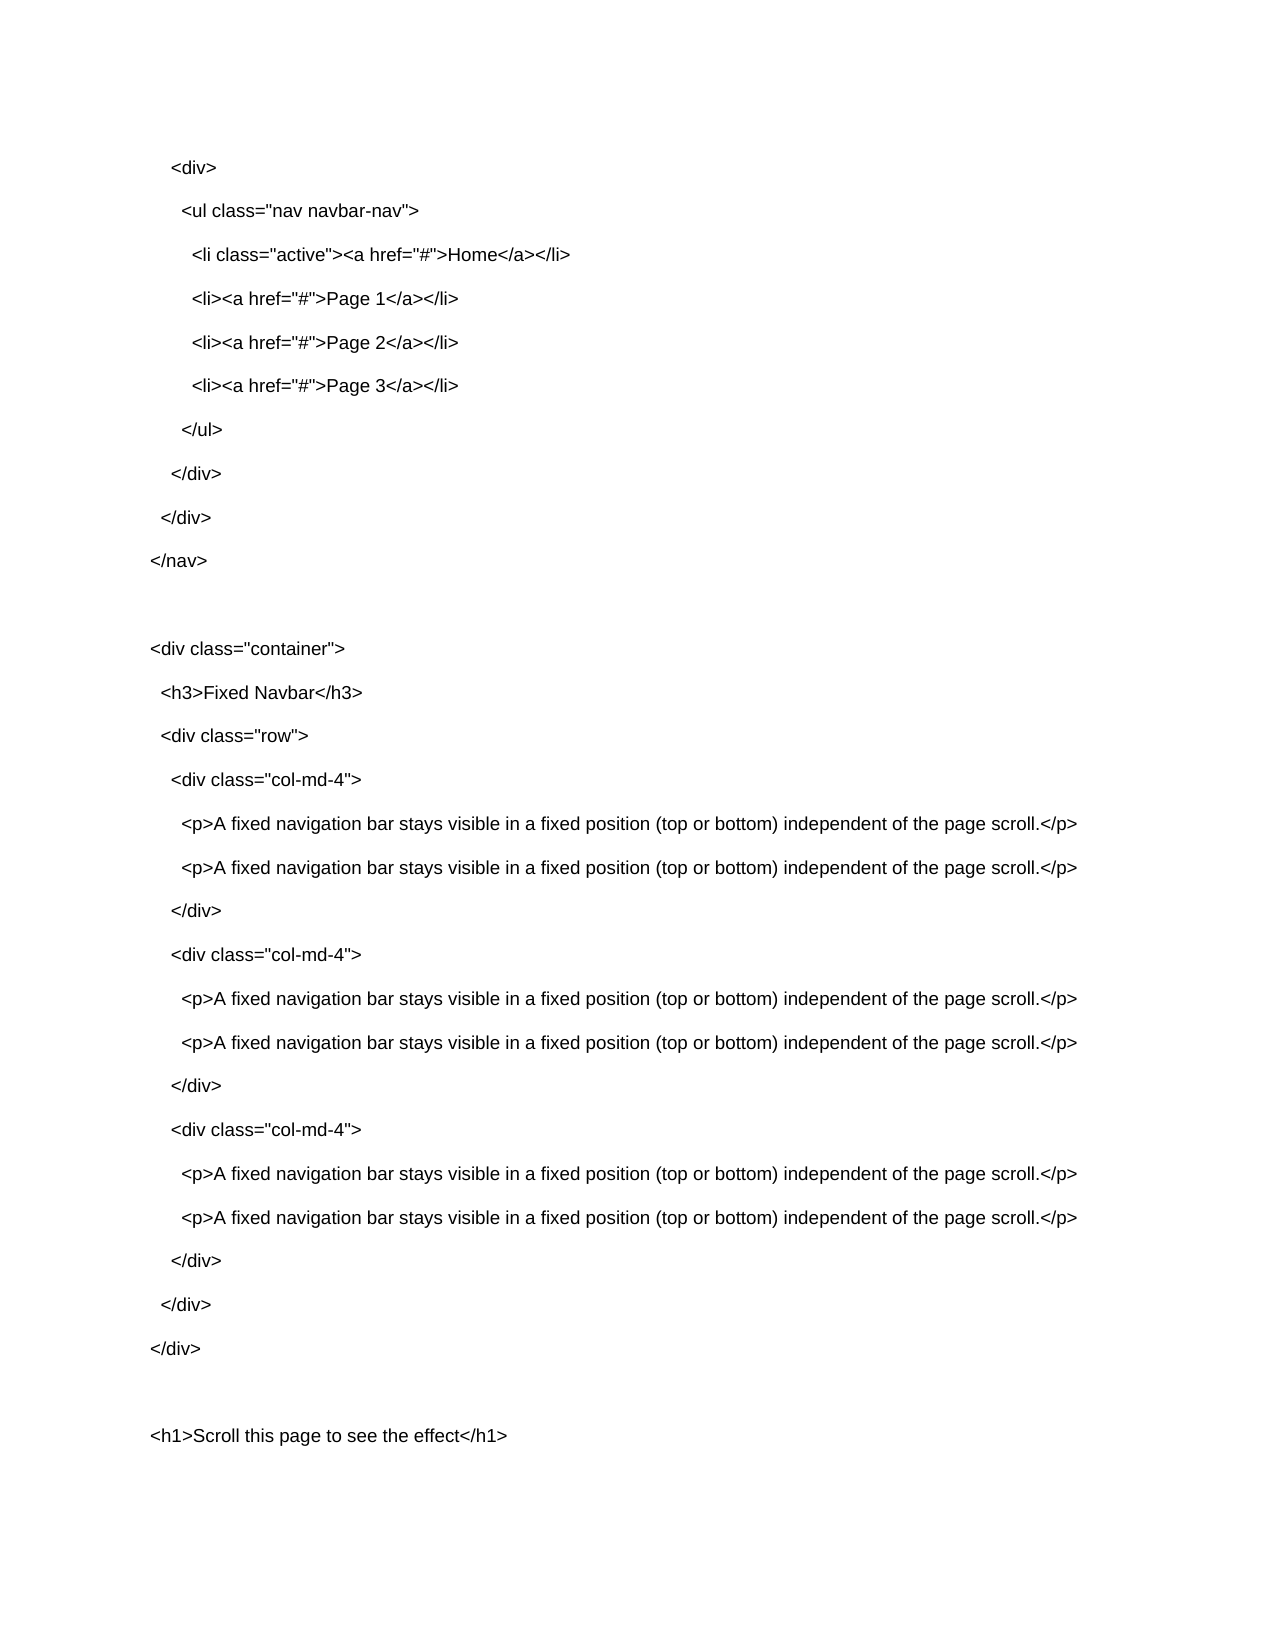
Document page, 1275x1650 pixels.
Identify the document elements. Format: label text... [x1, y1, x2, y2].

text <li class="active"><a href="#">Home</a></li> [150, 237, 1125, 266]
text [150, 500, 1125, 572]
text </div> [150, 456, 1125, 484]
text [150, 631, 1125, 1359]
text <li><a href="#">Page 2</a></li> [150, 325, 1125, 353]
text <div> [150, 150, 1125, 178]
text <ul class="nav navbar-nav"> [150, 194, 1125, 222]
text </ul> [150, 412, 1125, 441]
text <li><a href="#">Page 3</a></li> [150, 369, 1125, 397]
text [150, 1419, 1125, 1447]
text <li><a href="#">Page 1</a></li> [150, 281, 1125, 309]
